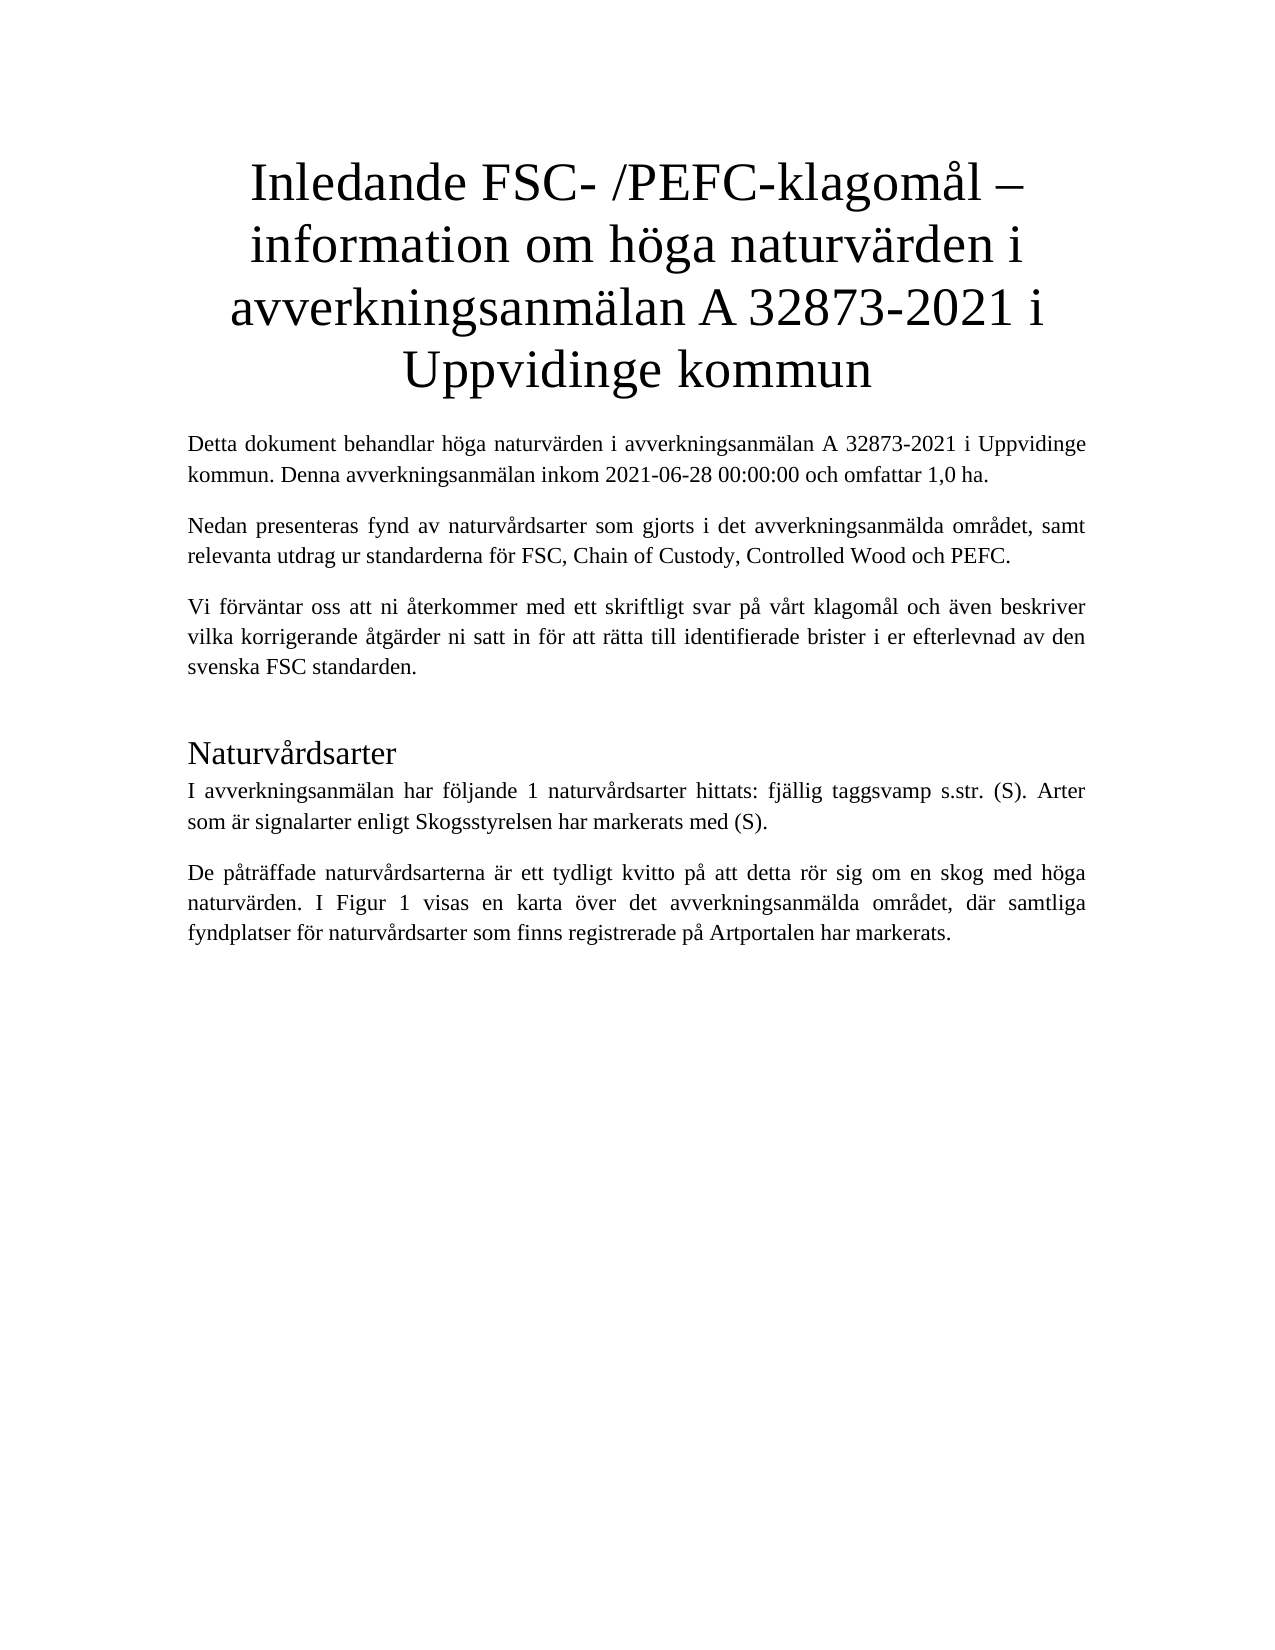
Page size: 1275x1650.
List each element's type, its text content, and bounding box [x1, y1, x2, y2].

text Vi förväntar oss att ni återkommer med ett skriftligt svar på vårt klagomål och även beskriver vilka korrigerande åtgärder ni satt in för att rätta till identifierade brister i er efterlevnad av den svenska FSC standarden. [187, 593, 1087, 680]
text I avverkningsanmälan har följande 1 naturvårdsarter hittats: fjällig taggsvamp s.str. (S). Arter som är signalarter enligt Skogsstyrelsen har markerats med (S). [187, 778, 1087, 834]
title Inledande FSC- /PEFC-klagomål – information om höga naturvärden i avverkningsanmälan A 32873-2021 i Uppvidinge kommun [187, 150, 1087, 399]
text De påträffade naturvårdsarterna är ett tydligt kvitto på att detta rör sig om en skog med höga naturvärden. I Figur 1 visas en karta över det avverkningsanmälda området, där samtliga fyndplatser för naturvårdsarter som finns registrerade på Artportalen har markerats. [187, 859, 1087, 946]
text Detta dokument behandlar höga naturvärden i avverkningsanmälan A 32873-2021 i Uppvidinge kommun. Denna avverkningsanmälan inkom 2021-06-28 00:00:00 och omfattar 1,0 ha. [187, 430, 1087, 487]
subtitle Naturvårdsarter [187, 733, 1087, 772]
text Nedan presenteras fynd av naturvårdsarter som gjorts i det avverkningsanmälda området, samt relevanta utdrag ur standarderna för FSC, Chain of Custody, Controlled Wood och PEFC. [187, 512, 1087, 568]
